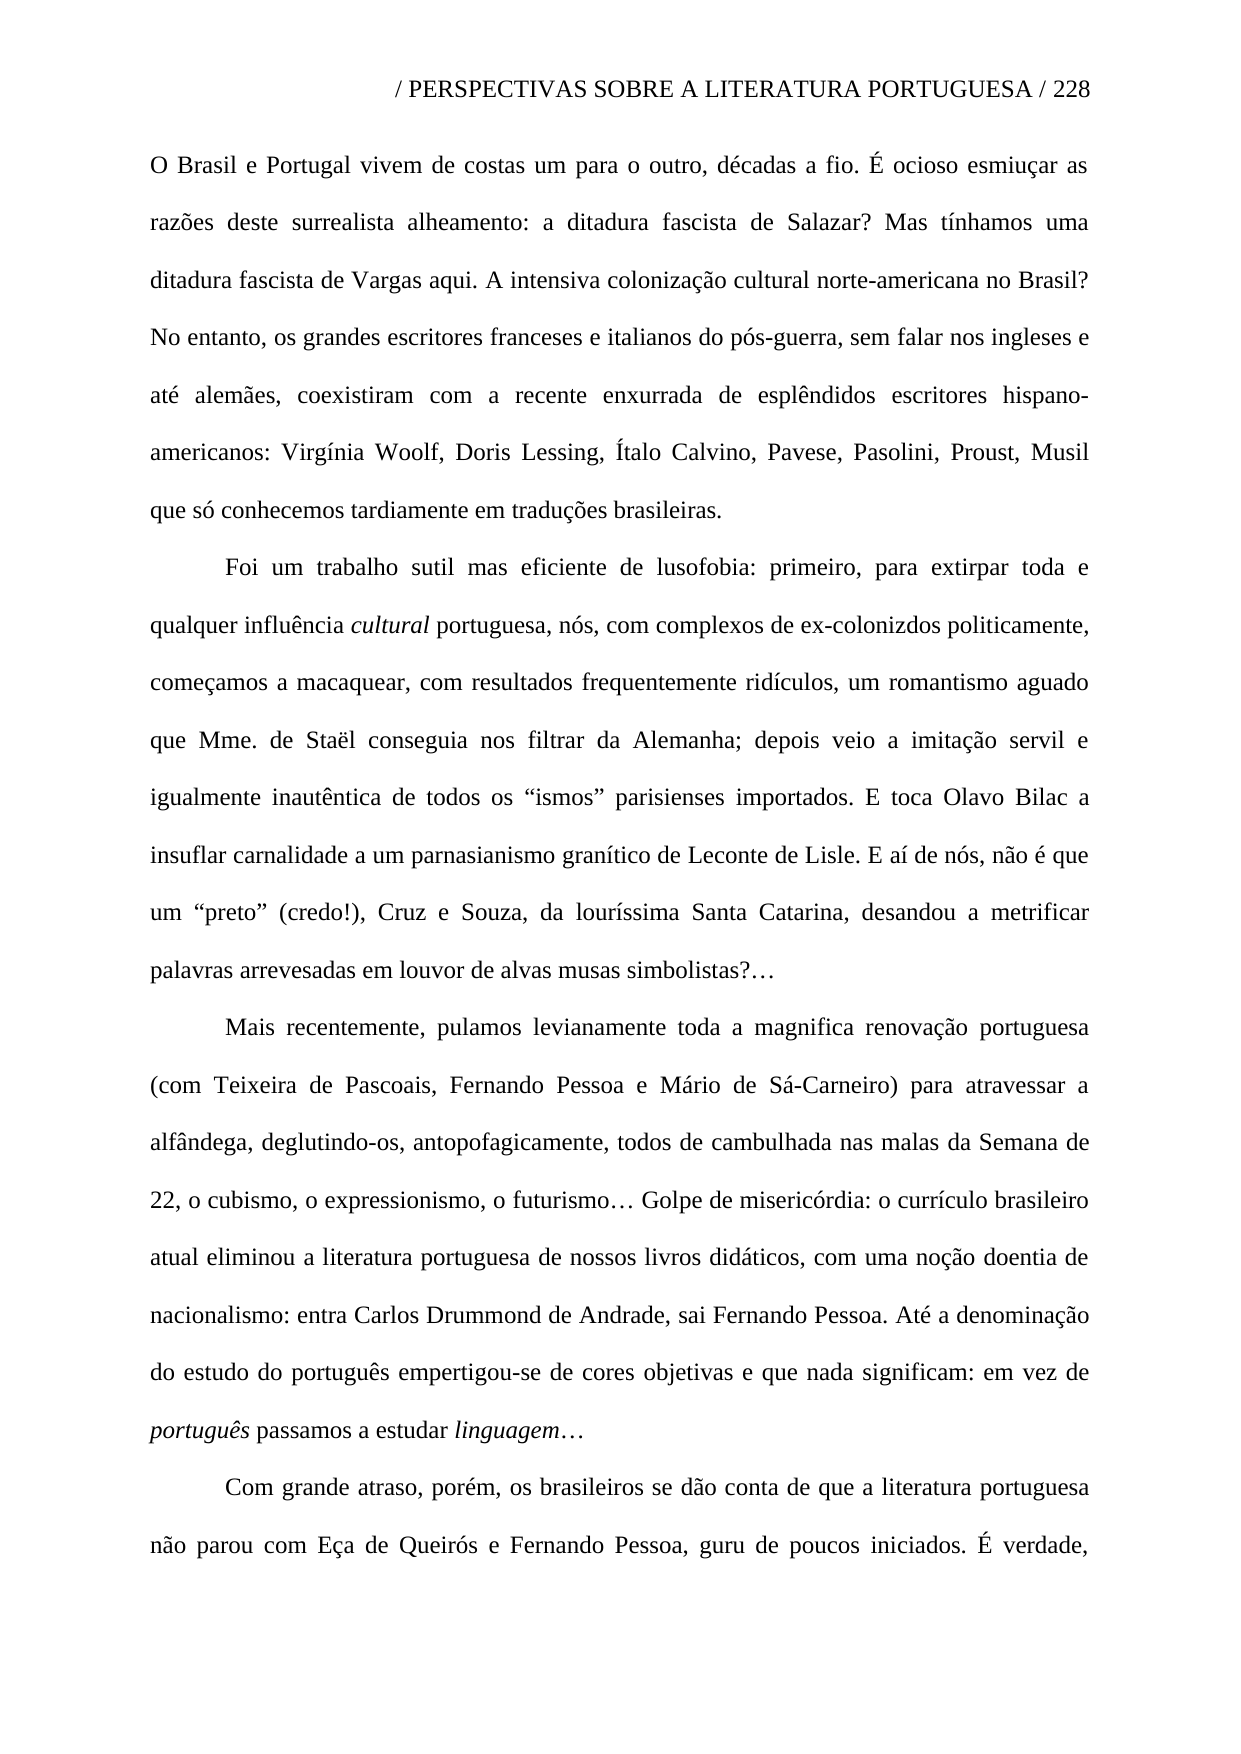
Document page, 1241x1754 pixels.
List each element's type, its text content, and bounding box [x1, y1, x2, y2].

text O Brasil e Portugal vivem de costas um para o outro, décadas a fio. É ocioso esmiuçar as razões deste surrealista alheamento: a ditadura fascista de Salazar? Mas tínhamos uma ditadura fascista de Vargas aqui. A intensiva colonização cultural norte-americana no Brasil? No entanto, os grandes escritores franceses e italianos do pós-guerra, sem falar nos ingleses e até alemães, coexistiram com a recente enxurrada de esplêndidos escritores hispano-americanos: Virgínia Woolf, Doris Lessing, Ítalo Calvino, Pavese, Pasolini, Proust, Musil que só conhecemos tardiamente em traduções brasileiras. [150, 150, 1090, 524]
text Mais recentemente, pulamos levianamente toda a magnifica renovação portuguesa (com Teixeira de Pascoais, Fernando Pessoa e Mário de Sá-Carneiro) para atravessar a alfândega, deglutindo-os, antopofagicamente, todos de cambulhada nas malas da Semana de 22, o cubismo, o expressionismo, o futurismo… Golpe de misericórdia: o currículo brasileiro atual eliminou a literatura portuguesa de nossos livros didáticos, com uma noção doentia de nacionalismo: entra Carlos Drummond de Andrade, sai Fernando Pessoa. Até a denominação do estudo do português empertigou-se de cores objetivas e que nada significam: em vez de português passamos a estudar linguagem… [150, 1012, 1090, 1444]
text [150, 1472, 1090, 1559]
text Foi um trabalho sutil mas eficiente de lusofobia: primeiro, para extirpar toda e qualquer influência cultural portuguesa, nós, com complexos de ex-colonizdos politicamente, começamos a macaquear, com resultados frequentemente ridículos, um romantismo aguado que Mme. de Staël conseguia nos filtrar da Alemanha; depois veio a imitação servil e igualmente inautêntica de todos os “ismos” parisienses importados. E toca Olavo Bilac a insuflar carnalidade a um parnasianismo granítico de Leconte de Lisle. E aí de nós, não é que um “preto” (credo!), Cruz e Souza, da louríssima Santa Catarina, desandou a metrificar palavras arrevesadas em louvor de alvas musas simbolistas?… [150, 552, 1090, 984]
